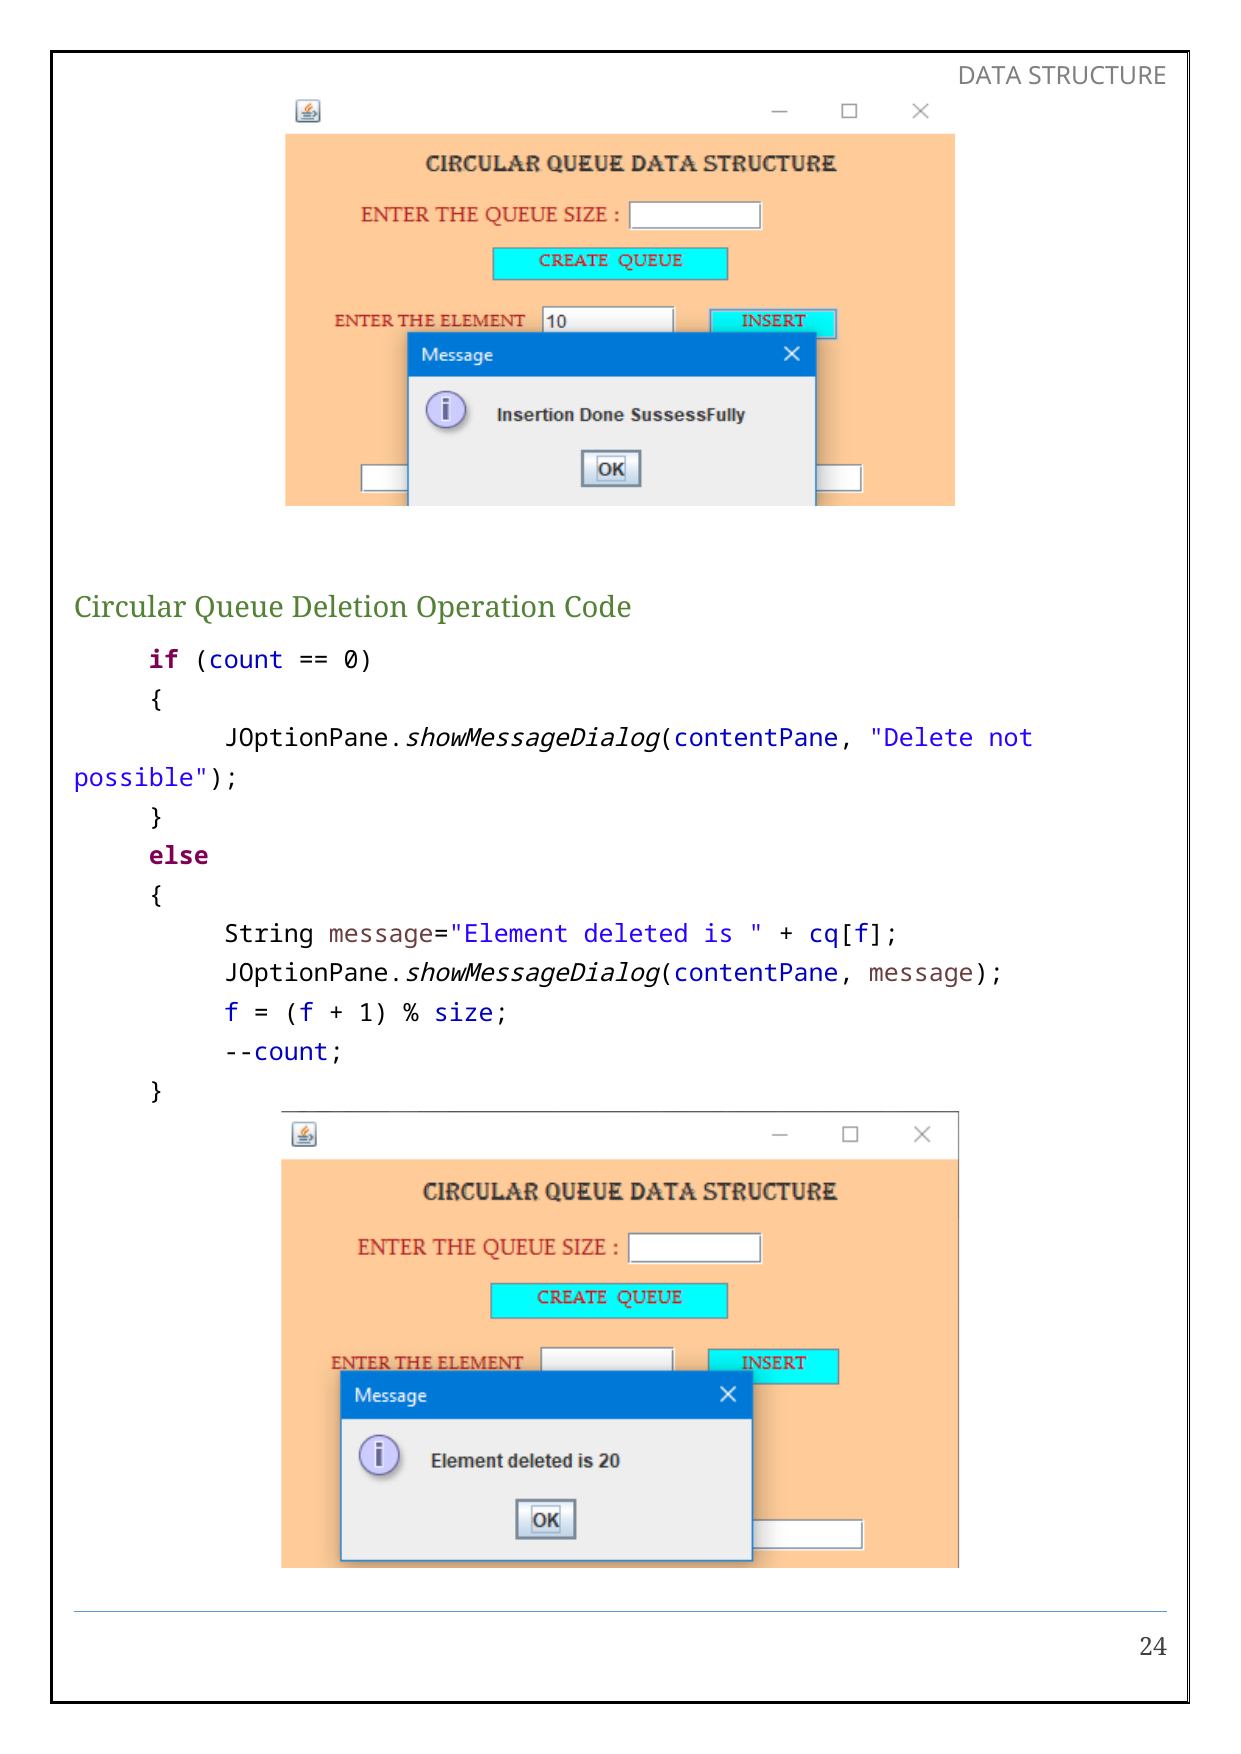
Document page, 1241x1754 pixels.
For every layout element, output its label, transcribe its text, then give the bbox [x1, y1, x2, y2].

text } [73, 798, 1167, 832]
text JOptionPane.showMessageDialog(contentPane, "Delete not possible"); [73, 720, 1167, 793]
text f = (f + 1) % size; [73, 994, 1167, 1028]
text JOptionPane.showMessageDialog(contentPane, message); [73, 955, 1167, 989]
text { [73, 681, 1167, 715]
picture [281, 1111, 960, 1568]
text else [73, 837, 1167, 872]
picture [285, 91, 955, 506]
text --count; [73, 1033, 1167, 1067]
text if (count == 0) [73, 642, 1167, 676]
text } [73, 1072, 1167, 1107]
text { [73, 877, 1167, 911]
subtitle Circular Queue Deletion Operation Code [73, 586, 1167, 626]
text String message="Element deleted is " + cq[f]; [73, 916, 1167, 950]
